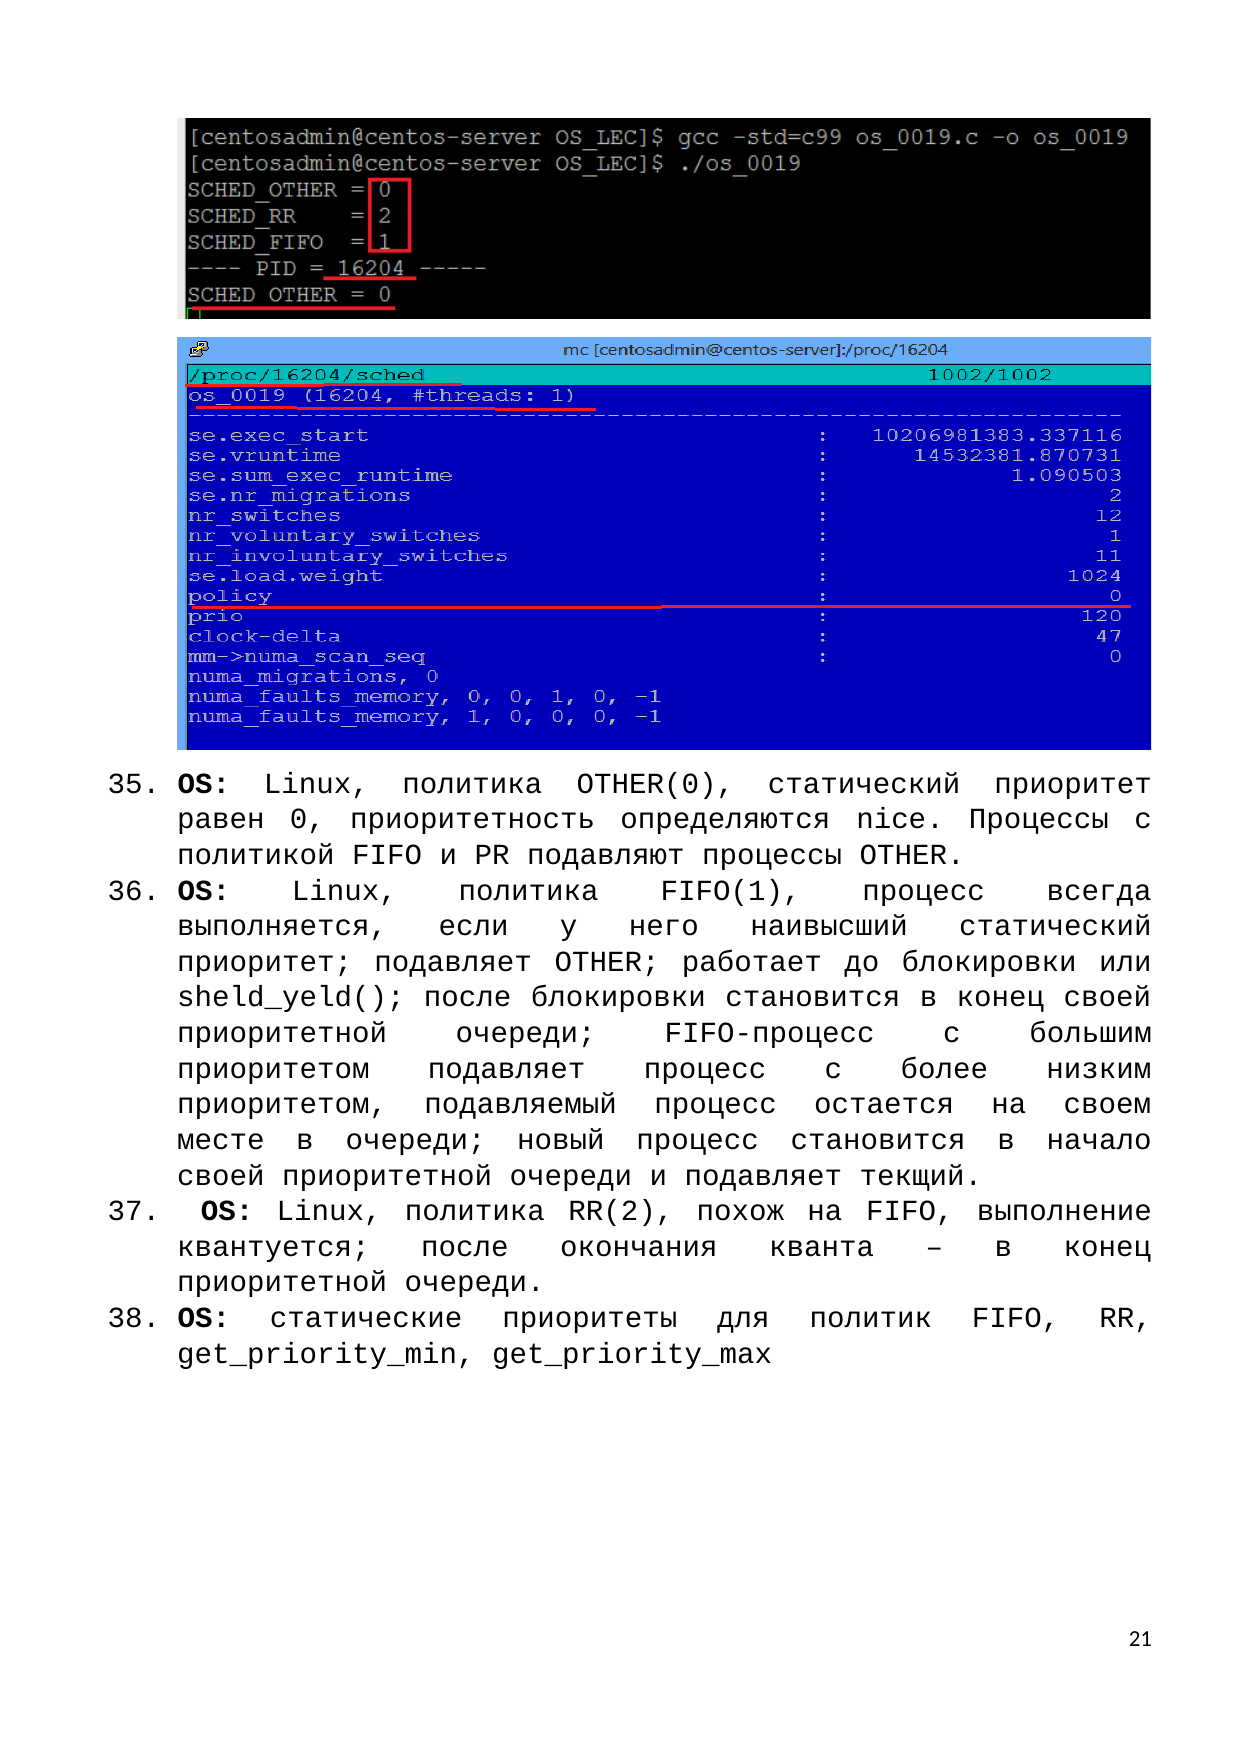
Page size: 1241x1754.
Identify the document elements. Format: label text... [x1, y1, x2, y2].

picture [177, 337, 1152, 750]
picture [177, 118, 1151, 319]
list OS: Linux, политика FIFO(1), процесс всегда выполняется, если у него наивысший статический приоритет; подавляет OTHER; работает до блокировки или sheld_yeld(); после блокировки становится в конец своей приоритетной очереди; FIFO-процесс с большим приоритетом подавляет процесс с более низким приоритетом, подавляемый процесс остается на своем месте в очереди; новый процесс становится в начало своей приоритетной очереди и подавляет текщий. [177, 876, 1152, 1194]
list OS: Linux, политика OTHER(0), статический приоритет равен 0, приоритетность определяются nice. Процессы с политикой FIFO и PR подавляют процессы OTHER. [177, 769, 1152, 873]
list OS: статические приоритеты для политик FIFO, RR, get_priority_min, get_priority_max [177, 1303, 1152, 1372]
list OS: Linux, политика RR(2), похож на FIFO, выполнение квантуется; после окончания кванта – в конец приоритетной очереди. [177, 1196, 1152, 1301]
